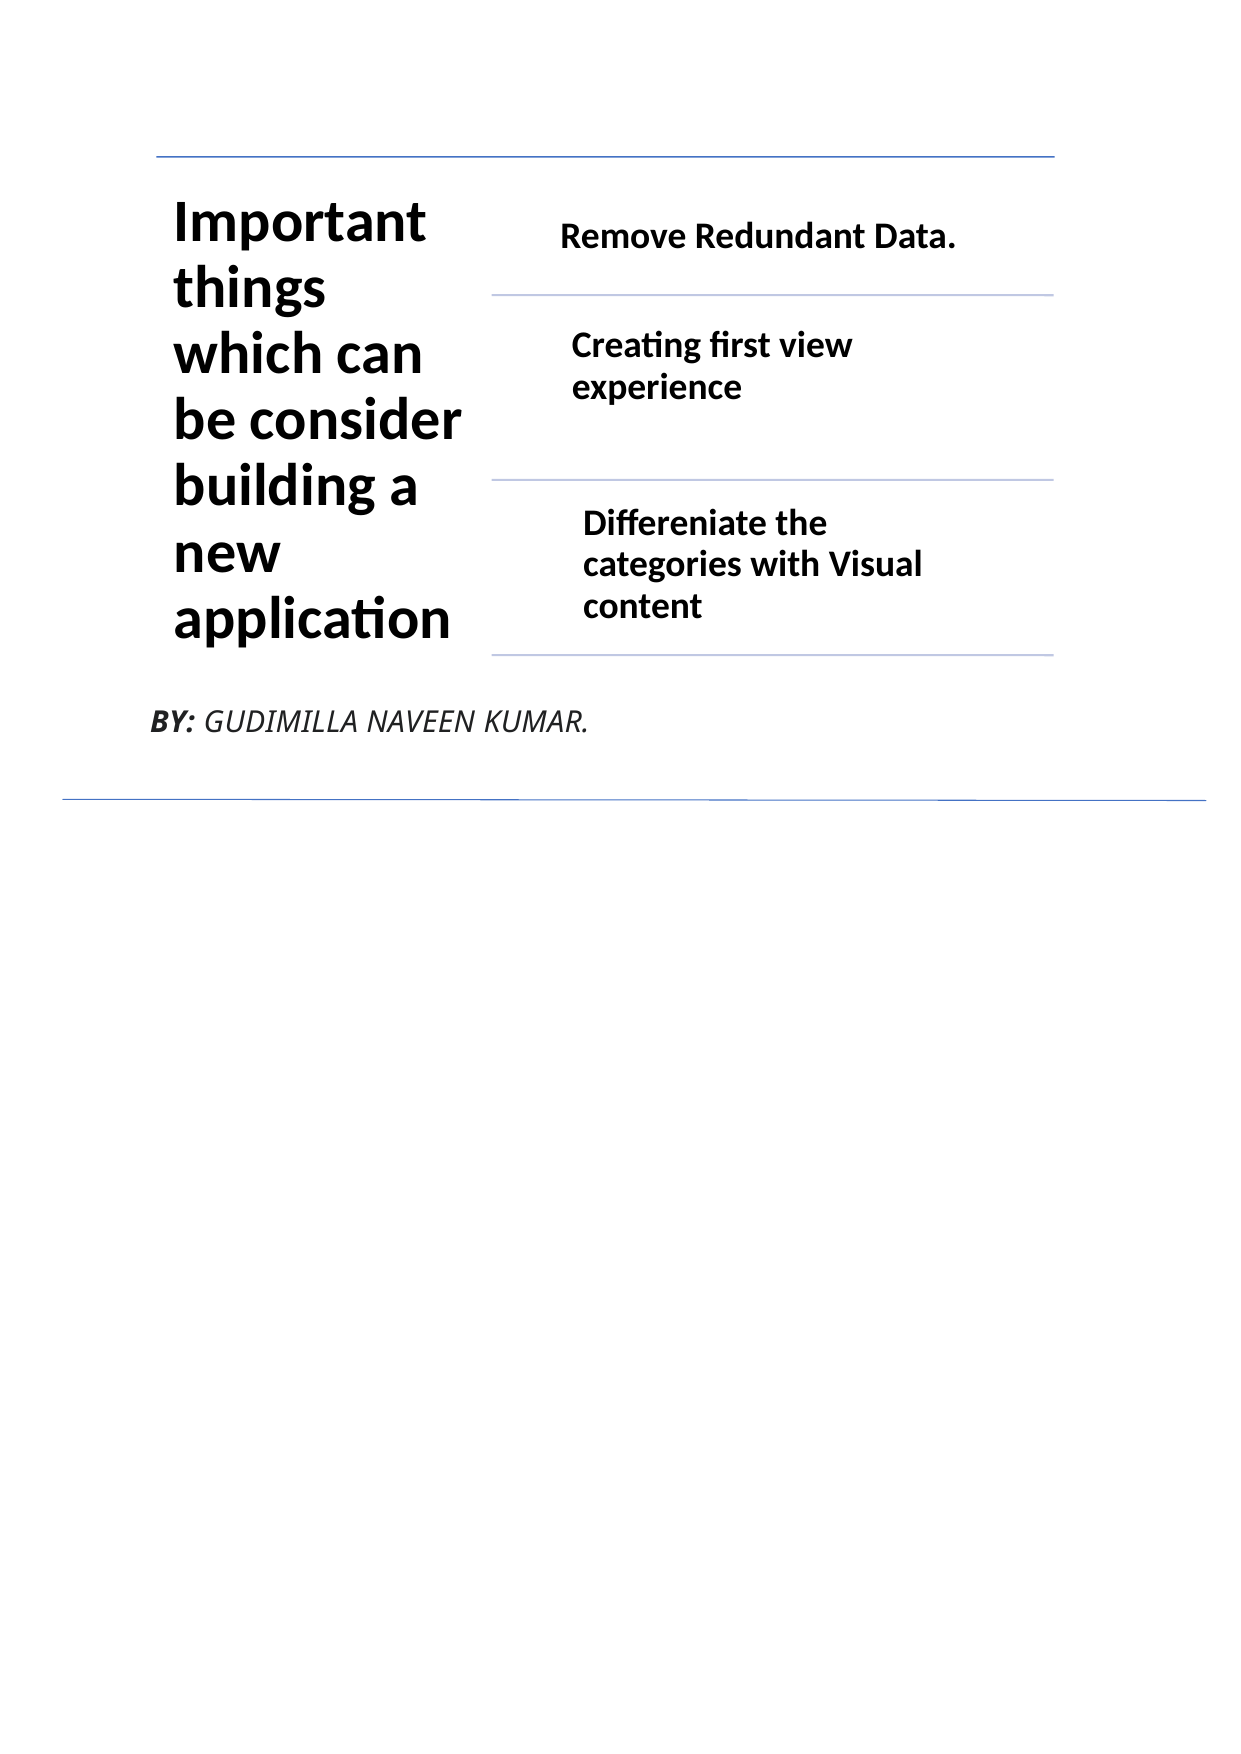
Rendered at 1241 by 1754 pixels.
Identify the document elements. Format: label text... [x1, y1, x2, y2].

text BY: GUDIMILLA NAVEEN KUMAR. [150, 700, 1090, 741]
